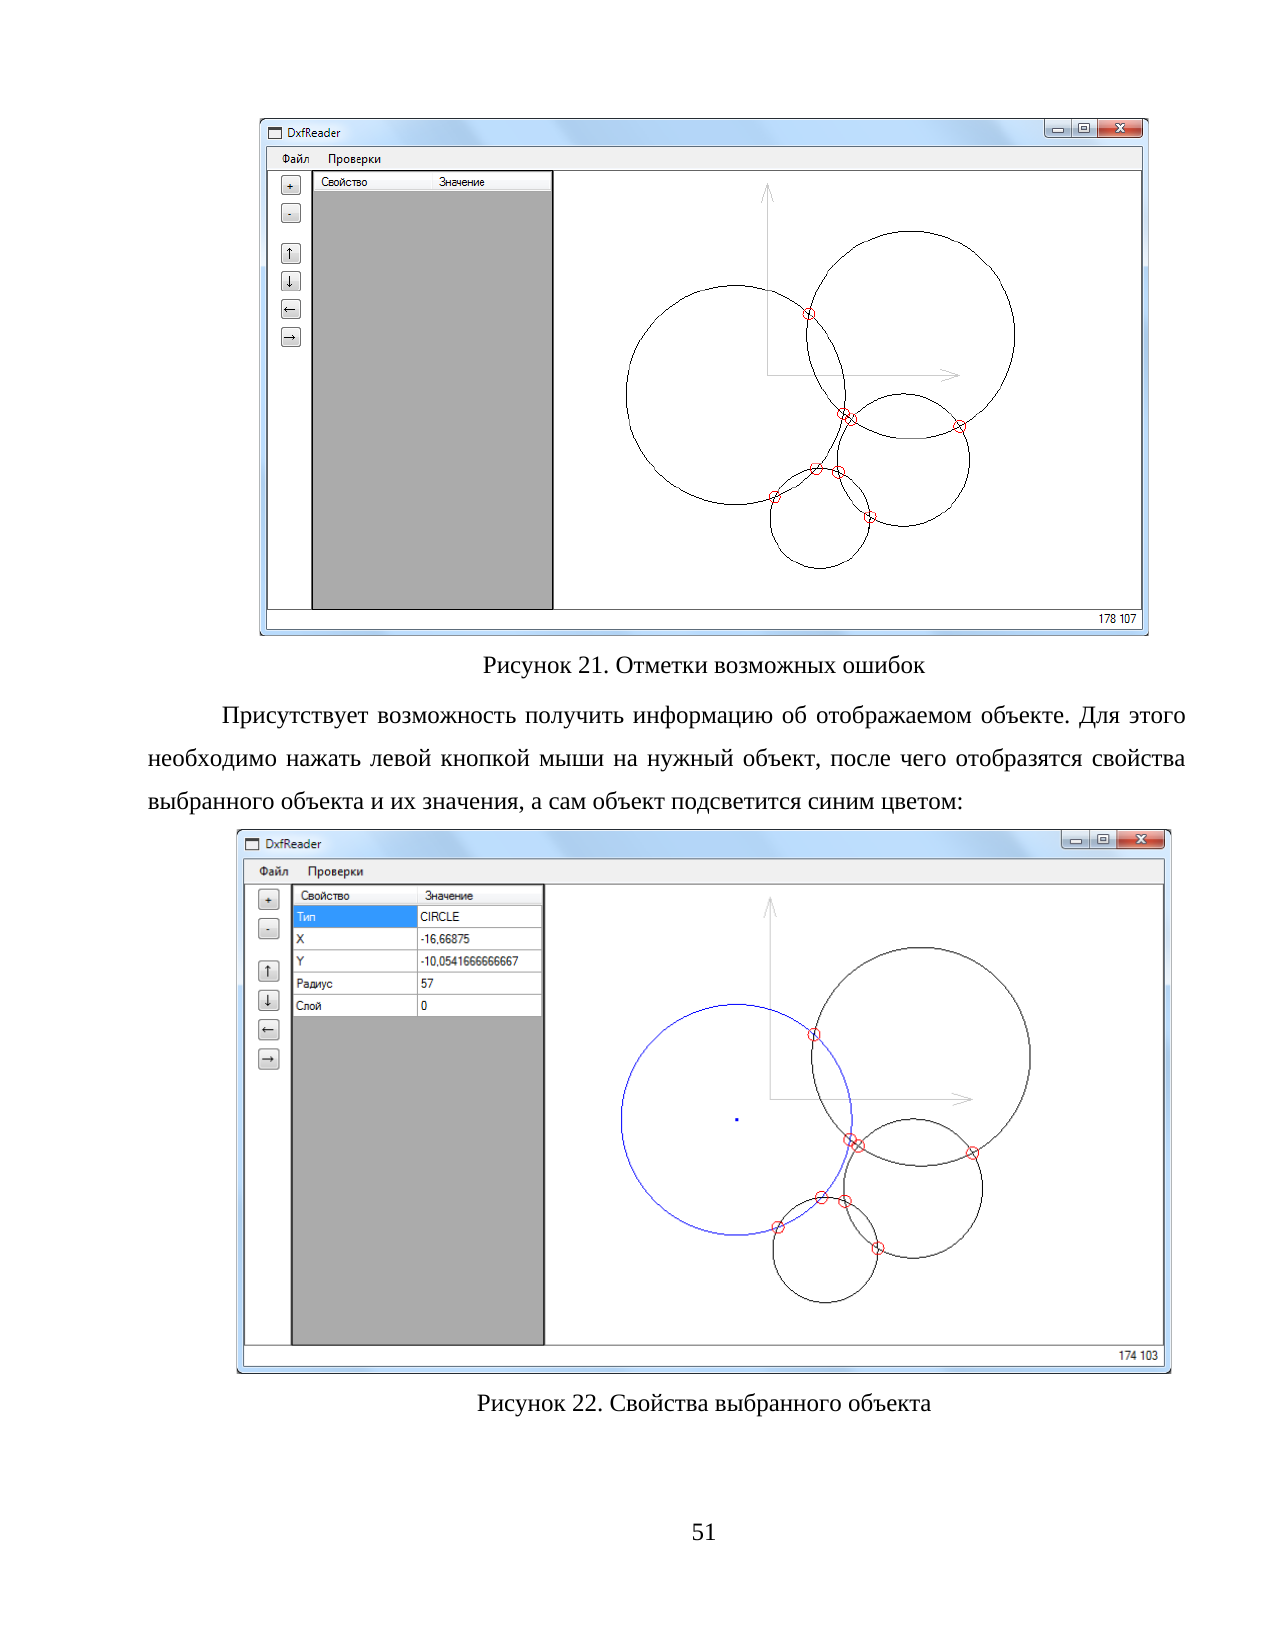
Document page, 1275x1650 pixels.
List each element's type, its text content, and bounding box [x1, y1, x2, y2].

text Присутствует возможность получить информацию об отображаемом объекте. Для этого необходимо нажать левой кнопкой мыши на нужный объект, после чего отобразятся свойства выбранного объекта и их значения, а сам объект подсветится синим цветом: [148, 700, 1186, 815]
picture [259, 118, 1149, 636]
picture [236, 829, 1172, 1374]
